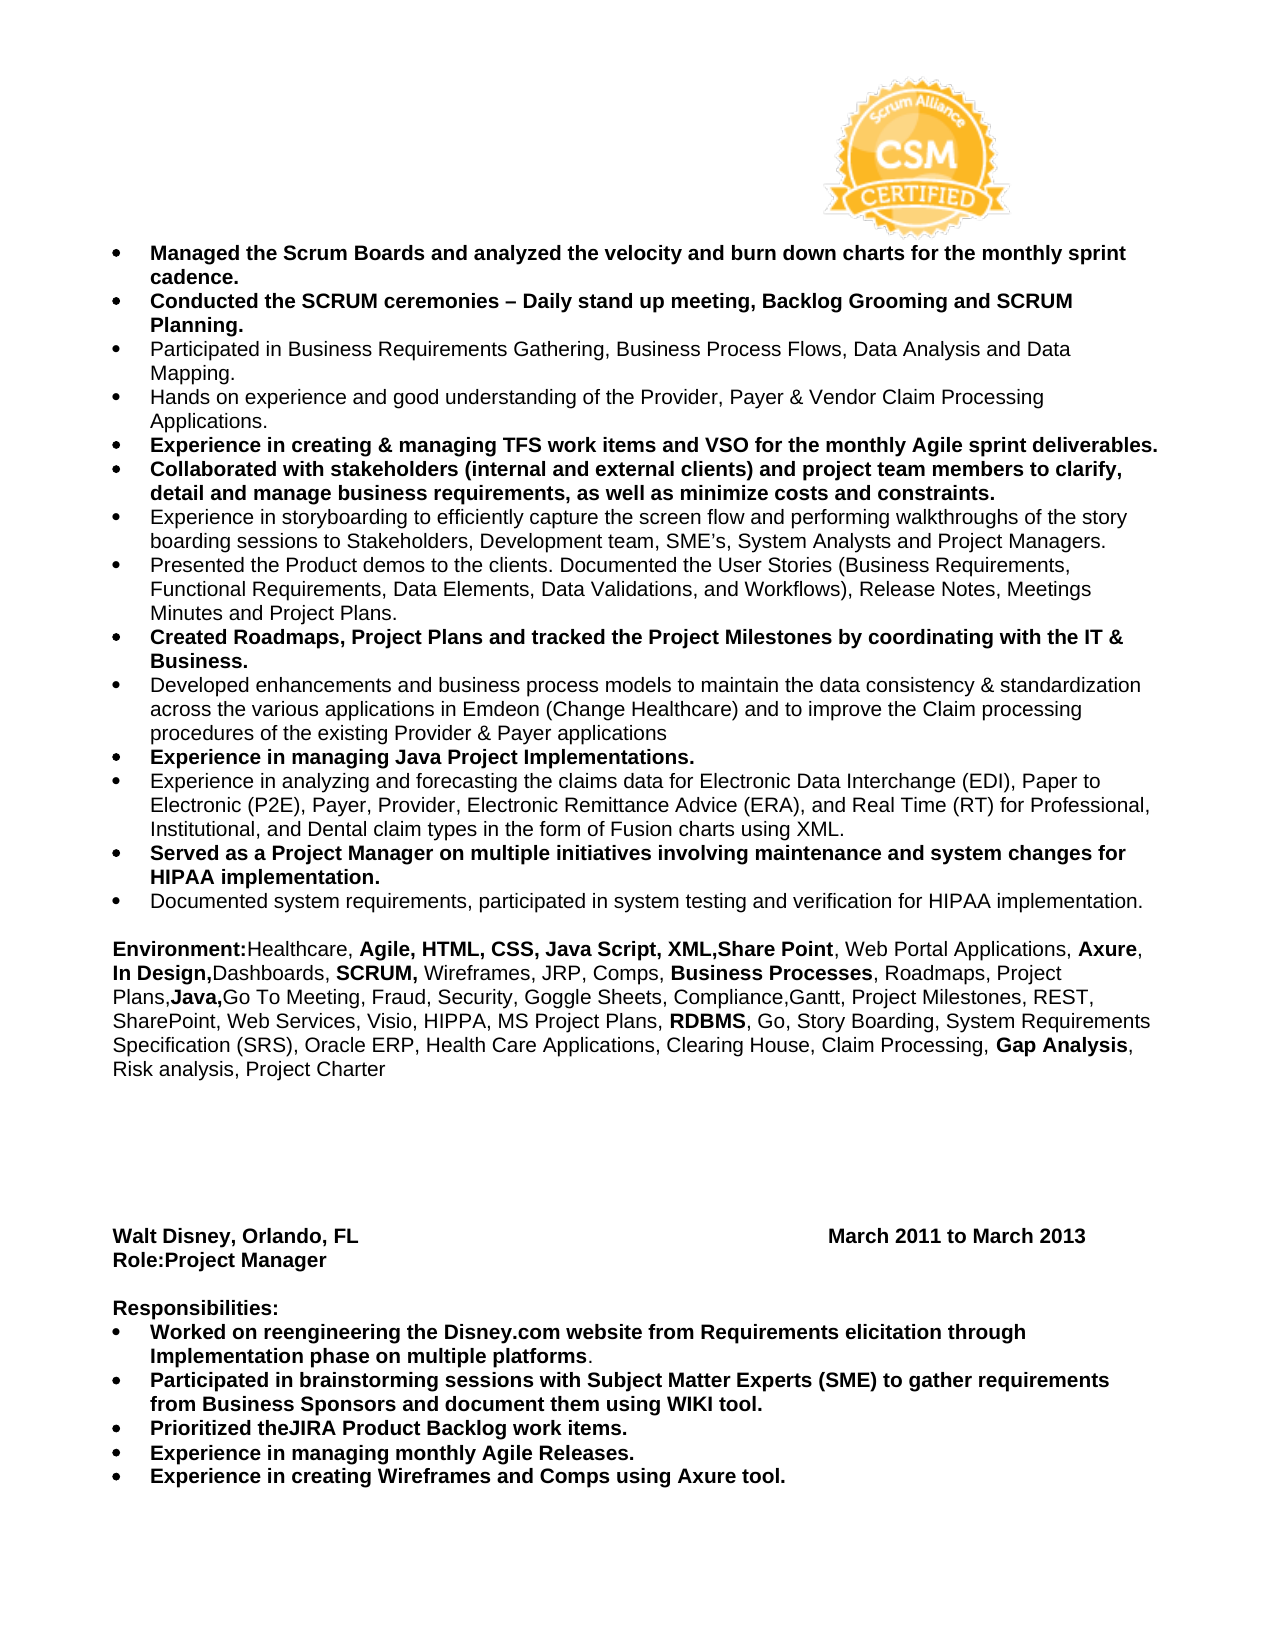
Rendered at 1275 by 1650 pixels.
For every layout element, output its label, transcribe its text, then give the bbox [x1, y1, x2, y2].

list Experience in creating & managing TFS work items and VSO for the monthly Agile sprint deliverables. [112, 433, 1162, 457]
list Conducted the SCRUM ceremonies – Daily stand up meeting, Backlog Grooming and SCRUM Planning. [112, 289, 1162, 337]
list Prioritized theJIRA Product Backlog work items. [112, 1416, 1162, 1440]
list Experience in analyzing and forecasting the claims data for Electronic Data Interchange (EDI), Paper to Electronic (P2E), Payer, Provider, Electronic Remittance Advice (ERA), and Real Time (RT) for Professional, Institutional, and Dental claim types in the form of Fusion charts using XML. [112, 769, 1162, 841]
list Served as a Project Manager on multiple initiatives involving maintenance and system changes for HIPAA implementation. [112, 841, 1162, 889]
list Experience in managing Java Project Implementations. [112, 745, 1162, 769]
picture [821, 75, 1013, 241]
list Collaborated with stakeholders (internal and external clients) and project team members to clarify, detail and manage business requirements, as well as minimize costs and constraints. [112, 457, 1162, 505]
text Role:Project Manager [112, 1248, 1162, 1272]
list Created Roadmaps, Project Plans and tracked the Project Milestones by coordinating with the IT & Business. [112, 625, 1162, 673]
list Experience in storyboarding to efficiently capture the screen flow and performing walkthroughs of the story boarding sessions to Stakeholders, Development team, SME’s, System Analysts and Project Managers. [112, 505, 1162, 553]
list Documented system requirements, participated in system testing and verification for HIPAA implementation. [112, 889, 1162, 913]
list Managed the Scrum Boards and analyzed the velocity and burn down charts for the monthly sprint cadence. [112, 241, 1162, 289]
list Participated in brainstorming sessions with Subject Matter Experts (SME) to gather requirements from Business Sponsors and document them using WIKI tool. [112, 1368, 1162, 1416]
list Presented the Product demos to the clients. Documented the User Stories (Business Requirements, Functional Requirements, Data Elements, Data Validations, and Workflows), Release Notes, Meetings Minutes and Project Plans. [112, 553, 1162, 625]
list Hands on experience and good understanding of the Provider, Payer & Vendor Claim Processing Applications. [112, 385, 1162, 433]
list Participated in Business Requirements Gathering, Business Process Flows, Data Analysis and Data Mapping. [112, 337, 1162, 385]
list Experience in managing monthly Agile Releases. [112, 1440, 1162, 1464]
list Worked on reengineering the Disney.com website from Requirements elicitation through Implementation phase on multiple platforms. [112, 1320, 1162, 1368]
text Environment:Healthcare, Agile, HTML, CSS, Java Script, XML,Share Point, Web Portal Applications, Axure, In Design,Dashboards, SCRUM, Wireframes, JRP, Comps, Business Processes, Roadmaps, Project Plans,Java,Go To Meeting, Fraud, Security, Goggle Sheets, Compliance,Gantt, Project Milestones, REST, SharePoint, Web Services, Visio, HIPPA, MS Project Plans, RDBMS, Go, Story Boarding, System Requirements Specification (SRS), Oracle ERP, Health Care Applications, Clearing House, Claim Processing, Gap Analysis, Risk analysis, Project Charter [112, 937, 1162, 1081]
list Developed enhancements and business process models to maintain the data consistency & standardization across the various applications in Emdeon (Change Healthcare) and to improve the Claim processing procedures of the existing Provider & Payer applications [112, 673, 1162, 745]
list Experience in creating Wireframes and Comps using Axure tool. [112, 1464, 1162, 1488]
text Responsibilities: [112, 1296, 1162, 1320]
text Walt Disney, Orlando, FL March 2011 to March 2013 [112, 1224, 1162, 1248]
